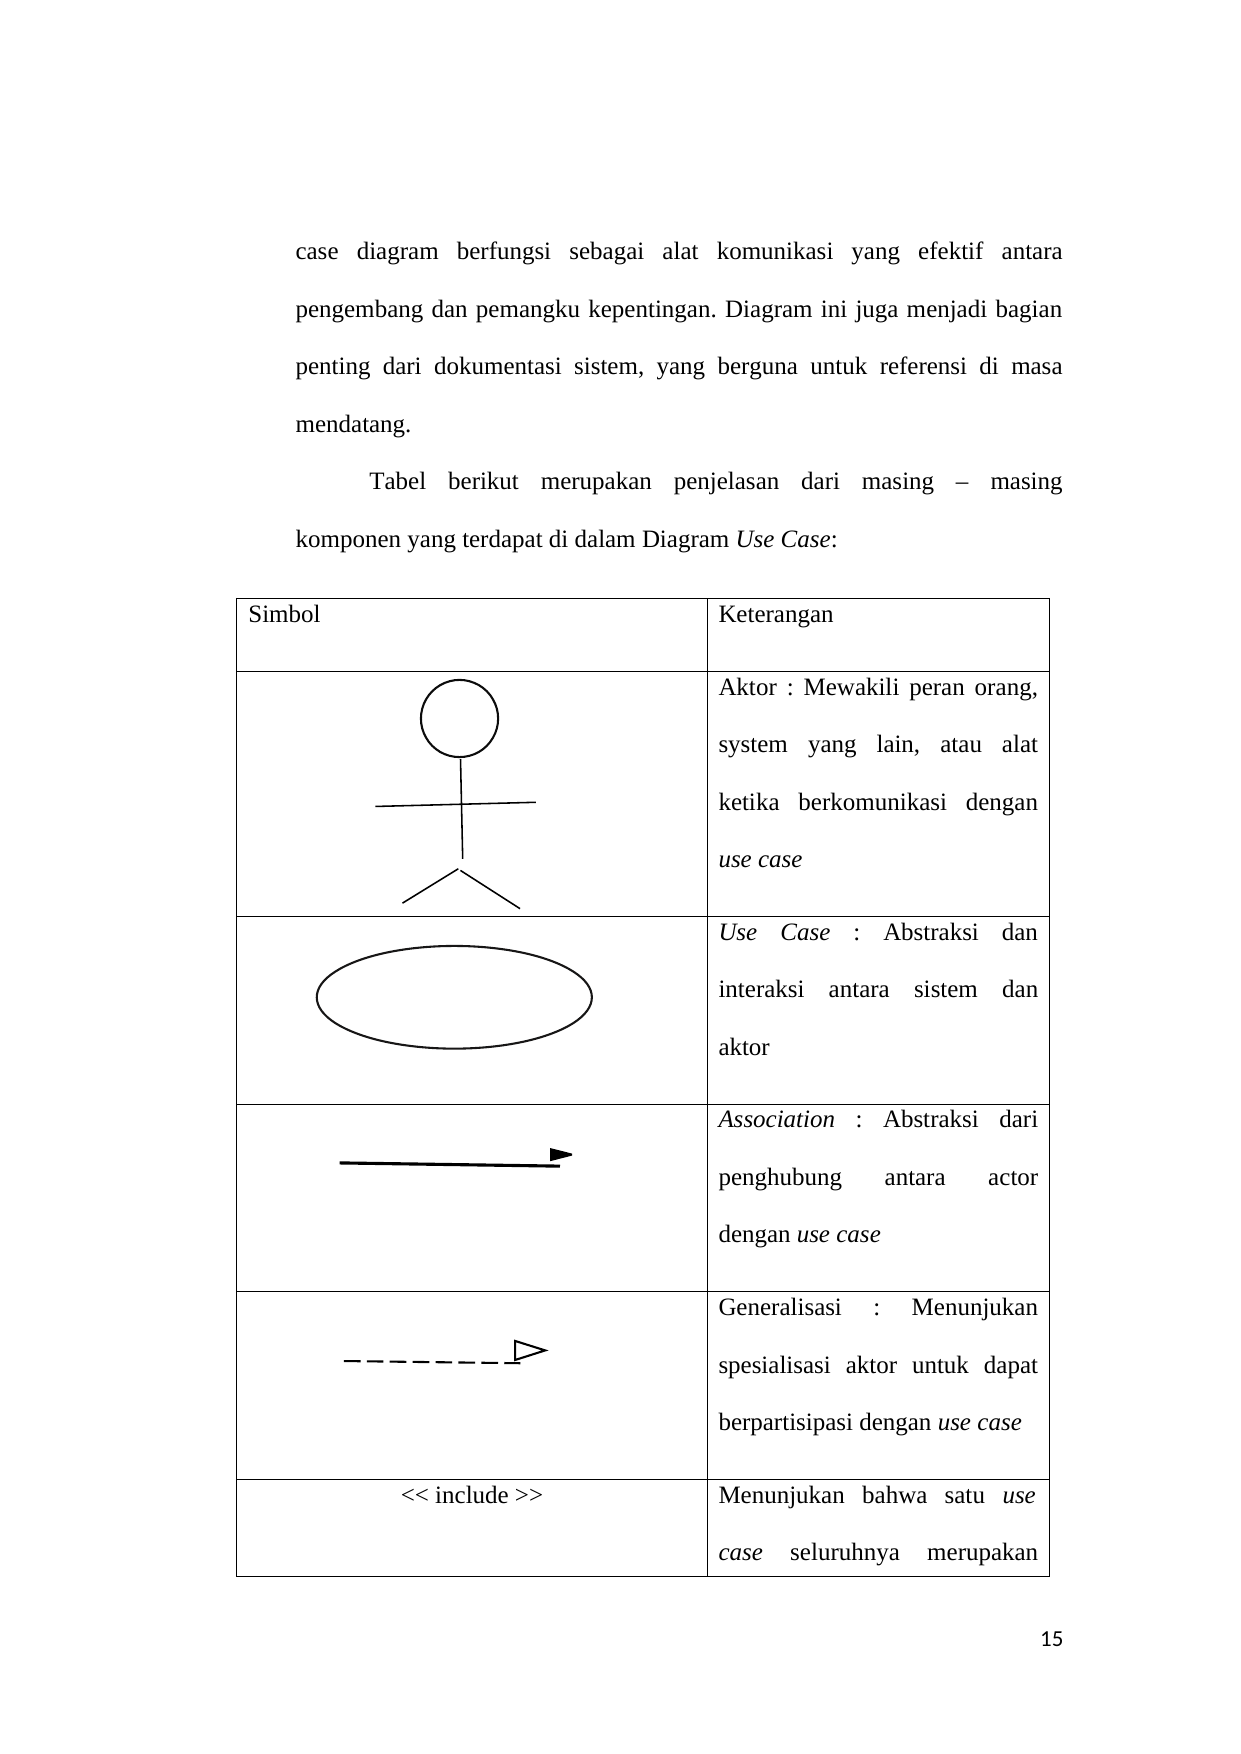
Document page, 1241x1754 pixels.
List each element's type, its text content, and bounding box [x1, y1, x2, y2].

table_cell [237, 1292, 707, 1479]
table_cell << include >> [237, 1480, 707, 1576]
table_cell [708, 1480, 1049, 1576]
table_cell Use Case : Abstraksi dan interaksi antara sistem dan aktor [708, 917, 1049, 1103]
table_cell [237, 672, 707, 916]
table_header Keterangan [708, 599, 1049, 671]
table_cell Association : Abstraksi dari penghubung antara actor dengan use case [708, 1105, 1049, 1291]
table_cell [237, 1105, 707, 1291]
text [295, 236, 1063, 437]
table_cell [237, 917, 707, 1103]
text Tabel berikut merupakan penjelasan dari masing – masing komponen yang terdapat di dalam Diagram Use Case: [295, 466, 1063, 552]
table_cell Aktor : Mewakili peran orang, system yang lain, atau alat ketika berkomunikasi dengan use case [708, 672, 1049, 916]
table_cell Generalisasi : Menunjukan spesialisasi aktor untuk dapat berpartisipasi dengan use case [708, 1292, 1049, 1479]
table_header Simbol [237, 599, 707, 671]
